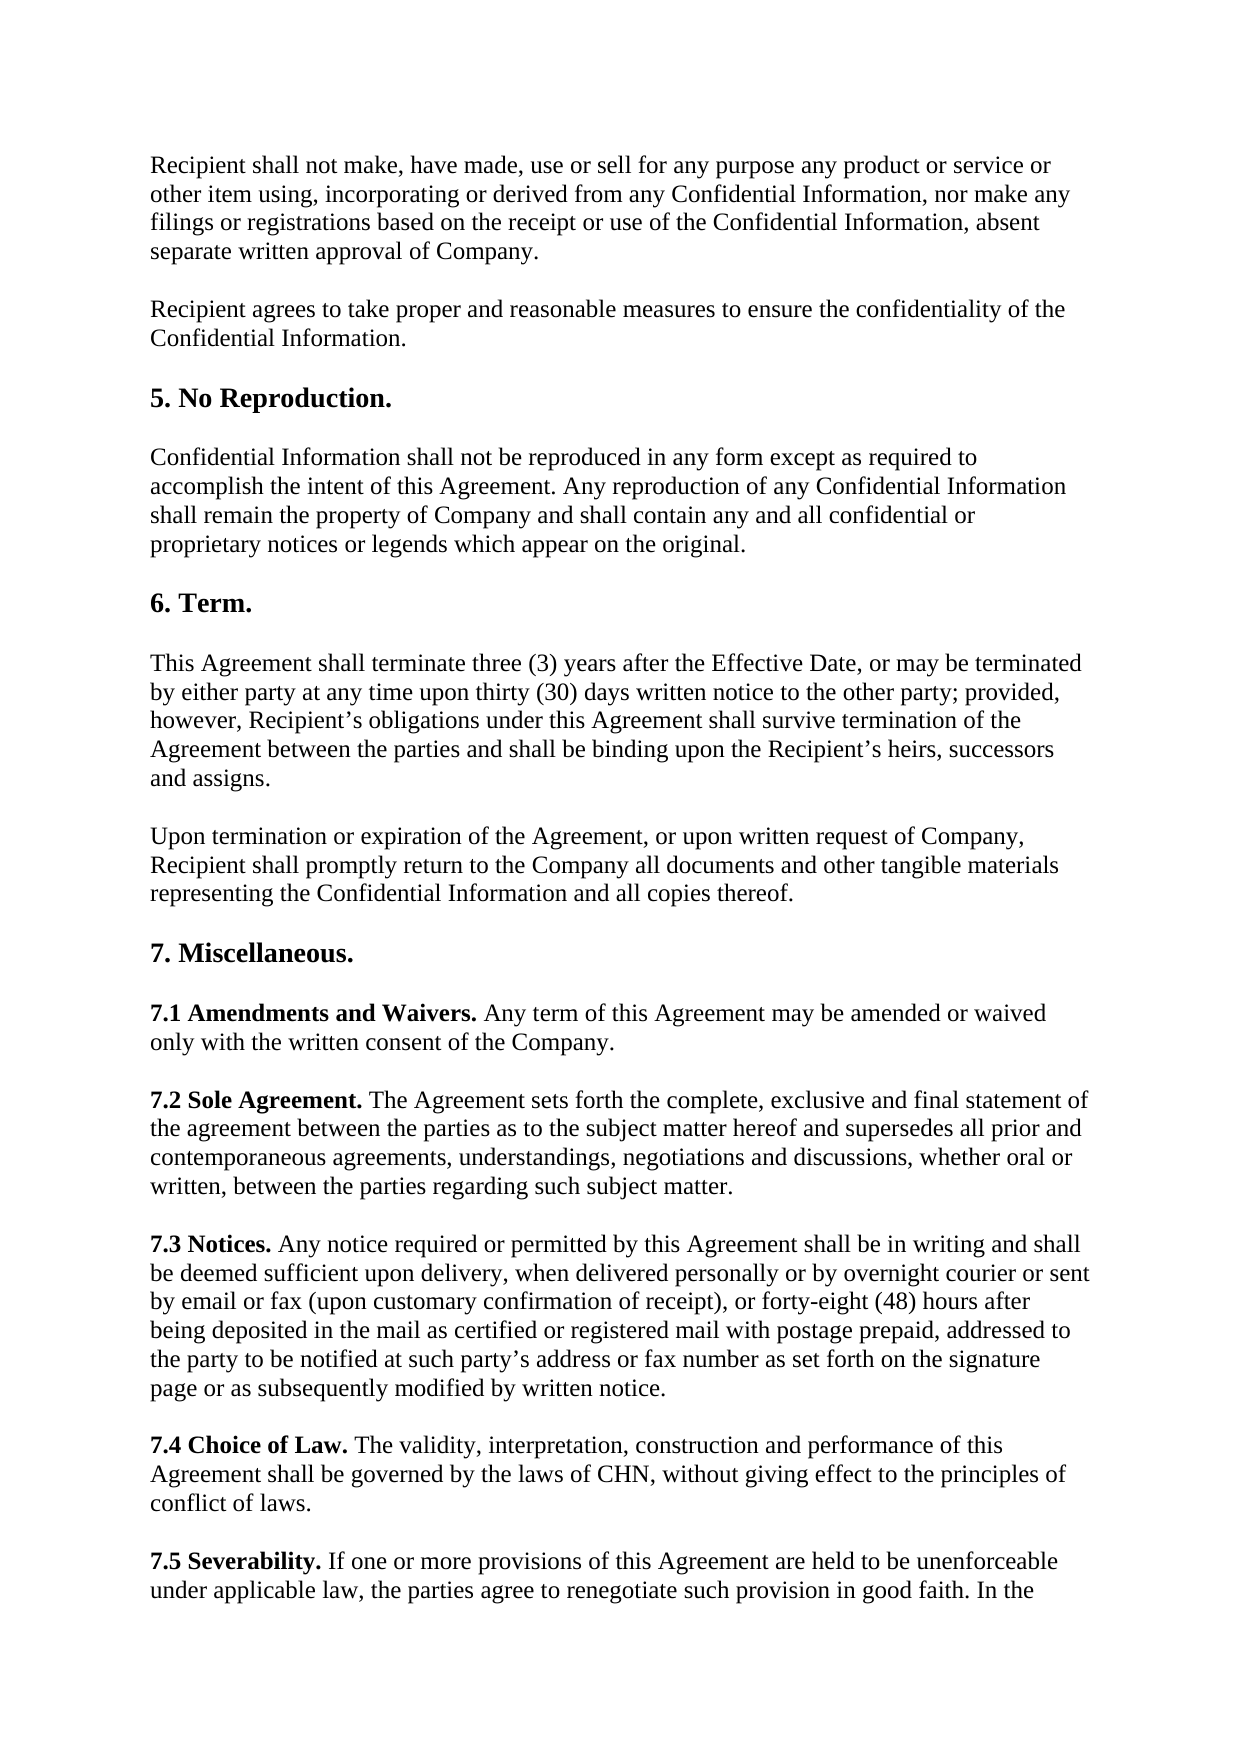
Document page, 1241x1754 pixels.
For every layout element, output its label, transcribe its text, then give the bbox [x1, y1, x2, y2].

text 7.4 Choice of Law. The validity, interpretation, construction and performance of this Agreement shall be governed by the laws of CHN, without giving effect to the principles of conflict of laws. [150, 1431, 1090, 1517]
text Upon termination or expiration of the Agreement, or upon written request of Company, Recipient shall promptly return to the Company all documents and other tangible materials representing the Confidential Information and all copies thereof. [150, 821, 1090, 907]
text 6. Term. [150, 587, 1090, 619]
text Recipient shall not make, have made, use or sell for any purpose any product or service or other item using, incorporating or derived from any Confidential Information, nor make any filings or registrations based on the receipt or use of the Confidential Information, absent separate written approval of Company. [150, 150, 1090, 265]
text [150, 1546, 1090, 1603]
text Confidential Information shall not be reproduced in any form except as required to accomplish the intent of this Agreement. Any reproduction of any Confidential Information shall remain the property of Company and shall contain any and all confidential or proprietary notices or legends which appear on the original. [150, 442, 1090, 557]
text 5. No Reproduction. [150, 381, 1090, 413]
text Recipient agrees to take proper and reasonable measures to ensure the confidentiality of the Confidential Information. [150, 294, 1090, 352]
text This Agreement shall terminate three (3) years after the Effective Date, or may be terminated by either party at any time upon thirty (30) days written notice to the other party; provided, however, Recipient’s obligations under this Agreement shall survive termination of the Agreement between the parties and shall be binding upon the Recipient’s heirs, successors and assigns. [150, 648, 1090, 792]
text 7.1 Amendments and Waivers. Any term of this Agreement may be amended or waived only with the written consent of the Company. [150, 998, 1090, 1056]
text 7.2 Sole Agreement. The Agreement sets forth the complete, exclusive and final statement of the agreement between the parties as to the subject matter hereof and supersedes all prior and contemporaneous agreements, understandings, negotiations and discussions, whether oral or written, between the parties regarding such subject matter. [150, 1085, 1090, 1200]
text 7.3 Notices. Any notice required or permitted by this Agreement shall be in writing and shall be deemed sufficient upon delivery, when delivered personally or by overnight courier or sent by email or fax (upon customary confirmation of receipt), or forty-eight (48) hours after being deposited in the mail as certified or registered mail with postage prepaid, addressed to the party to be notified at such party’s address or fax number as set forth on the signature page or as subsequently modified by written notice. [150, 1229, 1090, 1401]
text 7. Miscellaneous. [150, 936, 1090, 969]
